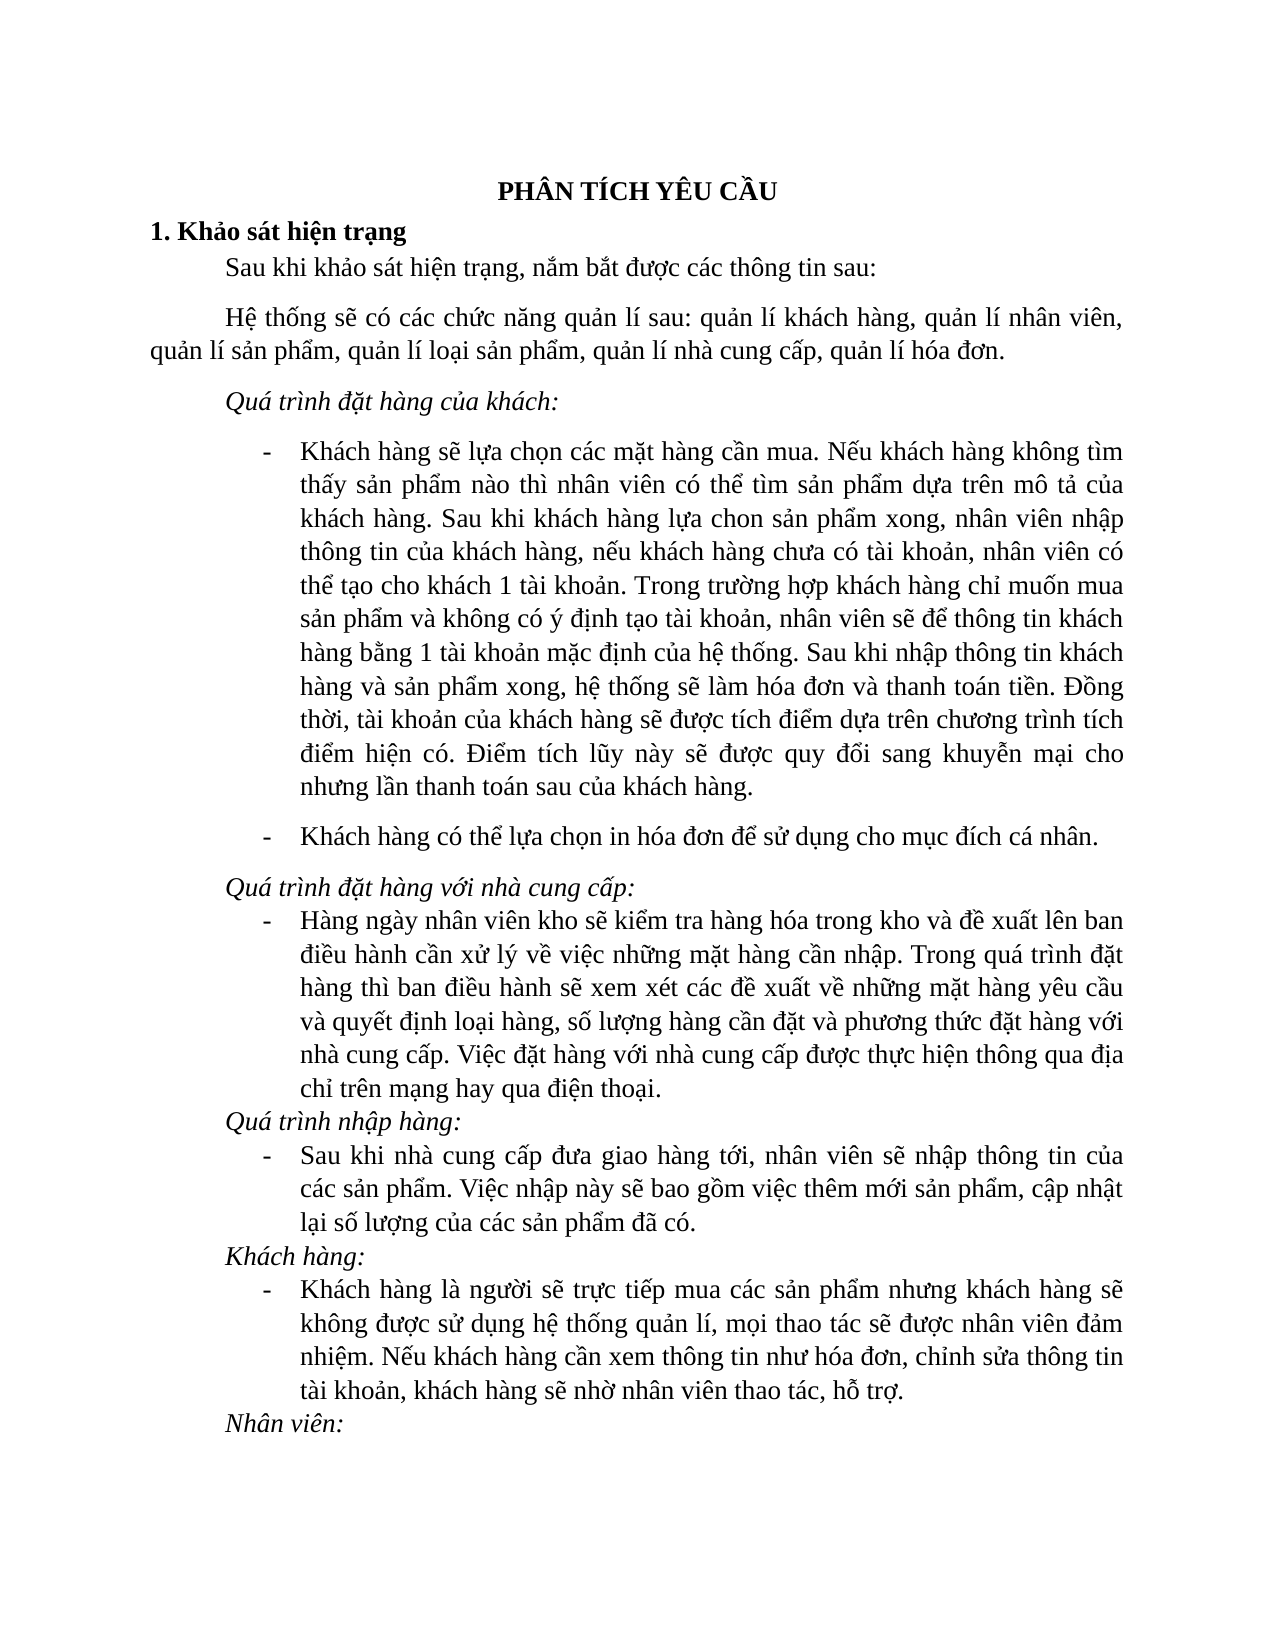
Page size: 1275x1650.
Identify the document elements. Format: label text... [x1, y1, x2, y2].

list Khách hàng là người sẽ trực tiếp mua các sản phẩm nhưng khách hàng sẽ không được sử dụng hệ thống quản lí, mọi thao tác sẽ được nhân viên đảm nhiệm. Nếu khách hàng cần xem thông tin như hóa đơn, chỉnh sửa thông tin tài khoản, khách hàng sẽ nhờ nhân viên thao tác, hỗ trợ. [262, 1273, 1125, 1405]
list Sau khi nhà cung cấp đưa giao hàng tới, nhân viên sẽ nhập thông tin của các sản phẩm. Việc nhập này sẽ bao gồm việc thêm mới sản phẩm, cập nhật lại số lượng của các sản phẩm đã có. [262, 1139, 1125, 1237]
text Hệ thống sẽ có các chức năng quản lí sau: quản lí khách hàng, quản lí nhân viên, quản lí sản phẩm, quản lí loại sản phẩm, quản lí nhà cung cấp, quản lí hóa đơn. [150, 301, 1125, 366]
subtitle 1. Khảo sát hiện trạng [150, 215, 1125, 246]
text Quá trình đặt hàng của khách: [150, 384, 1125, 416]
list Hàng ngày nhân viên kho sẽ kiểm tra hàng hóa trong kho và đề xuất lên ban điều hành cần xử lý về việc những mặt hàng cần nhập. Trong quá trình đặt hàng thì ban điều hành sẽ xem xét các đề xuất về những mặt hàng yêu cầu và quyết định loại hàng, số lượng hàng cần đặt và phương thức đặt hàng với nhà cung cấp. Việc đặt hàng với nhà cung cấp được thực hiện thông qua địa chỉ trên mạng hay qua điện thoại. [262, 904, 1125, 1103]
list Khách hàng sẽ lựa chọn các mặt hàng cần mua. Nếu khách hàng không tìm thấy sản phẩm nào thì nhân viên có thể tìm sản phẩm dựa trên mô tả của khách hàng. Sau khi khách hàng lựa chon sản phẩm xong, nhân viên nhập thông tin của khách hàng, nếu khách hàng chưa có tài khoản, nhân viên có thể tạo cho khách 1 tài khoản. Trong trường hợp khách hàng chỉ muốn mua sản phẩm và không có ý định tạo tài khoản, nhân viên sẽ để thông tin khách hàng bằng 1 tài khoản mặc định của hệ thống. Sau khi nhập thông tin khách hàng và sản phẩm xong, hệ thống sẽ làm hóa đơn và thanh toán tiền. Đồng thời, tài khoản của khách hàng sẽ được tích điểm dựa trên chương trình tích điểm hiện có. Điểm tích lũy này sẽ được quy đổi sang khuyễn mại cho nhưng lần thanh toán sau của khách hàng. [262, 435, 1125, 801]
subtitle PHÂN TÍCH YÊU CẦU [150, 175, 1125, 206]
list Khách hàng: [225, 1239, 1125, 1271]
list Quá trình đặt hàng với nhà cung cấp: [150, 871, 1125, 902]
list Quá trình nhập hàng: [225, 1105, 1125, 1137]
text Sau khi khảo sát hiện trạng, nắm bắt được các thông tin sau: [150, 251, 1125, 282]
list Nhân viên: [225, 1407, 1125, 1438]
list Khách hàng có thể lựa chọn in hóa đơn để sử dụng cho mục đích cá nhân. [262, 820, 1125, 852]
